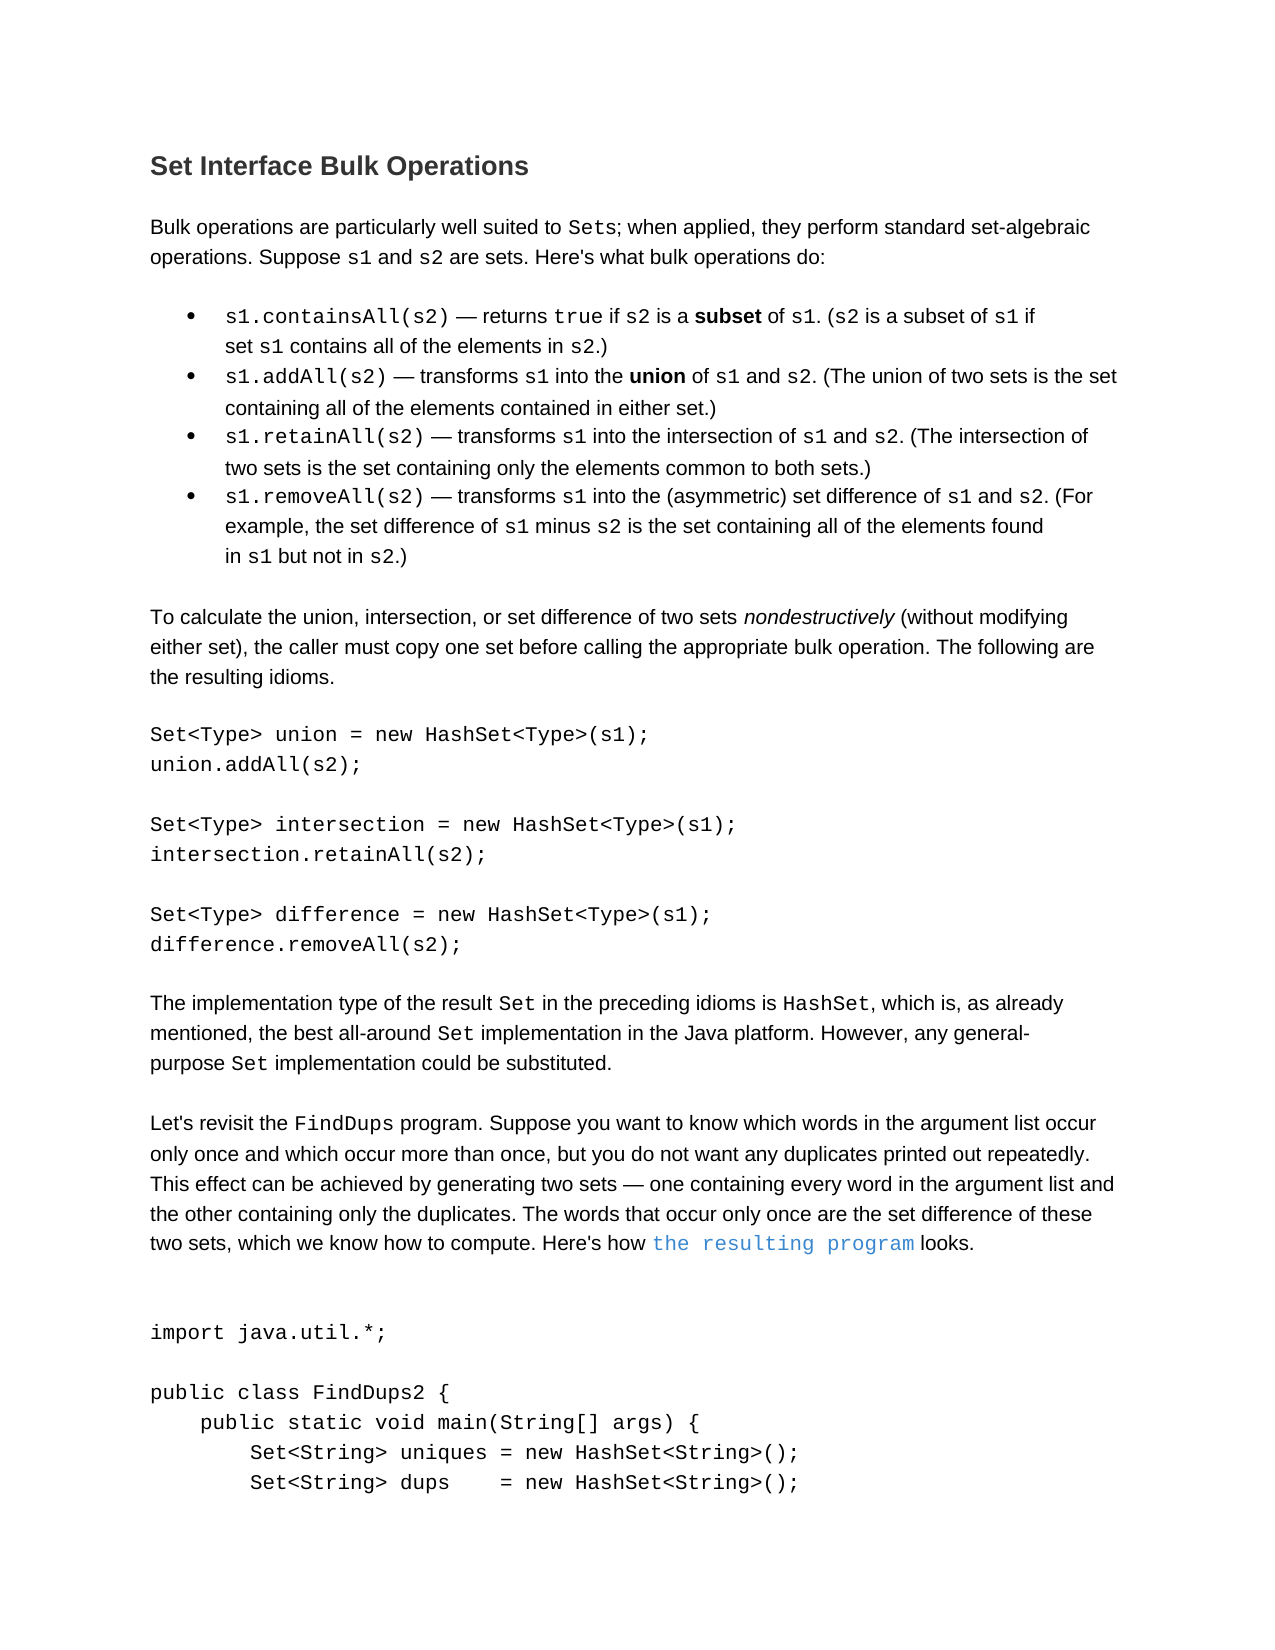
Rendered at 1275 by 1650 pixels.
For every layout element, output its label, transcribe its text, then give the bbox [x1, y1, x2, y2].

text union.addAll(s2); [150, 748, 1125, 778]
text Set<Type> difference = new HashSet<Type>(s1); [150, 898, 1125, 928]
text public class FindDups2 { [150, 1375, 1125, 1405]
list s1.removeAll(s2) — transforms s1 into the (asymmetric) set difference of s1 and s2. (For example, the set difference of s1 minus s2 is the set containing all of the elements found in s1 but not in s2.) [187, 479, 1125, 569]
text Set<Type> union = new HashSet<Type>(s1); [150, 718, 1125, 748]
text difference.removeAll(s2); [150, 928, 1125, 958]
text The implementation type of the result Set in the preceding idioms is HashSet, which is, as already mentioned, the best all-around Set implementation in the Java platform. However, any general-purpose Set implementation could be substituted. [150, 987, 1125, 1077]
text To calculate the union, intersection, or set difference of two sets nondestructively (without modifying either set), the caller must copy one set before calling the appropriate bulk operation. The following are the resulting idioms. [150, 599, 1125, 689]
text public static void main(String[] args) { [150, 1405, 1125, 1435]
text Set<String> dups = new HashSet<String>(); [150, 1465, 1125, 1495]
text Set<String> uniques = new HashSet<String>(); [150, 1435, 1125, 1465]
subtitle Set Interface Bulk Operations [150, 150, 1125, 181]
list s1.addAll(s2) — transforms s1 into the union of s1 and s2. (The union of two sets is the set containing all of the elements contained in either set.) [187, 359, 1125, 419]
text intersection.retainAll(s2); [150, 838, 1125, 868]
text Set<Type> intersection = new HashSet<Type>(s1); [150, 808, 1125, 838]
list s1.retainAll(s2) — transforms s1 into the intersection of s1 and s2. (The intersection of two sets is the set containing only the elements common to both sets.) [187, 419, 1125, 479]
text Bulk operations are particularly well suited to Sets; when applied, they perform standard set-algebraic operations. Suppose s1 and s2 are sets. Here's what bulk operations do: [150, 210, 1125, 270]
text Let's revisit the FindDups program. Suppose you want to know which words in the argument list occur only once and which occur more than once, but you do not want any duplicates printed out repeatedly. This effect can be achieved by generating two sets — one containing every word in the argument list and the other containing only the duplicates. The words that occur only once are the set difference of these two sets, which we know how to compute. Here's how the resulting program looks. [150, 1106, 1125, 1256]
list s1.containsAll(s2) — returns true if s2 is a subset of s1. (s2 is a subset of s1 if set s1 contains all of the elements in s2.) [187, 299, 1125, 359]
text import java.util.*; [150, 1315, 1125, 1345]
